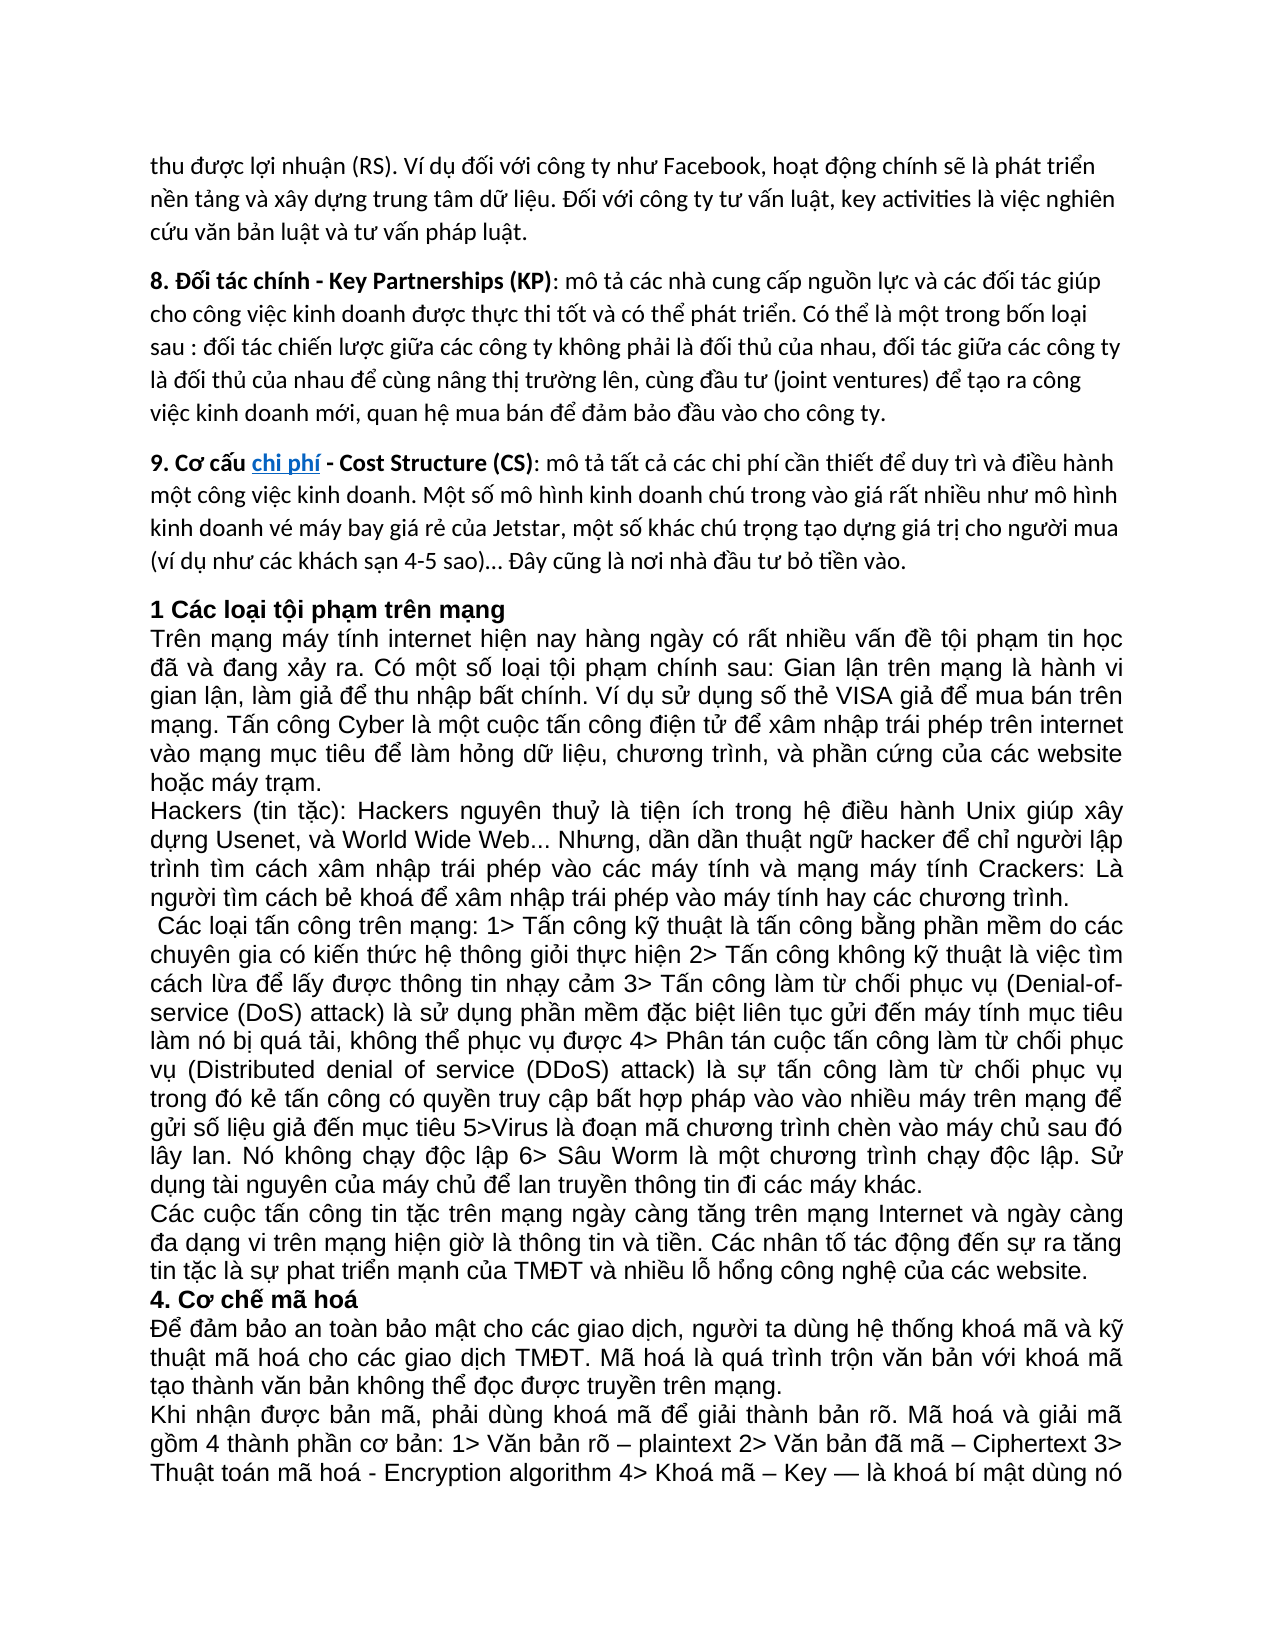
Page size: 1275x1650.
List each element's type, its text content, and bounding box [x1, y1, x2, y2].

text 4. Cơ chế mã hoá [150, 1285, 1125, 1314]
text Để đảm bảo an toàn bảo mật cho các giao dịch, người ta dùng hệ thống khoá mã và kỹ thuật mã hoá cho các giao dịch TMĐT. Mã hoá là quá trình trộn văn bản với khoá mã tạo thành văn bản không thể đọc được truyền trên mạng. [150, 1314, 1125, 1400]
text Hackers (tin tặc): Hackers nguyên thuỷ là tiện ích trong hệ điều hành Unix giúp xây dựng Usenet, và World Wide Web... Nhưng, dần dần thuật ngữ hacker để chỉ người lập trình tìm cách xâm nhập trái phép vào các máy tính và mạng máy tính Crackers: Là người tìm cách bẻ khoá để xâm nhập trái phép vào máy tính hay các chương trình. [150, 796, 1125, 911]
text 8. Đối tác chính - Key Partnerships (KP): mô tả các nhà cung cấp nguồn lực và các đối tác giúp cho công việc kinh doanh được thực thi tốt và có thể phát triển. Có thể là một trong bốn loại sau : đối tác chiến lược giữa các công ty không phải là đối thủ của nhau, đối tác giữa các công ty là đối thủ của nhau để cùng nâng thị trường lên, cùng đầu tư (joint ventures) để tạo ra công việc kinh doanh mới, quan hệ mua bán để đảm bảo đầu vào cho công ty. [150, 265, 1125, 428]
text 9. Cơ cấu chi phí - Cost Structure (CS): mô tả tất cả các chi phí cần thiết để duy trì và điều hành một công việc kinh doanh. Một số mô hình kinh doanh chú trong vào giá rất nhiều như mô hình kinh doanh vé máy bay giá rẻ của Jetstar, một số khác chú trọng tạo dựng giá trị cho người mua (ví dụ như các khách sạn 4-5 sao)… Đây cũng là nơi nhà đầu tư bỏ tiền vào. [150, 447, 1125, 576]
text Trên mạng máy tính internet hiện nay hàng ngày có rất nhiều vấn đề tội phạm tin học đã và đang xảy ra. Có một số loại tội phạm chính sau: Gian lận trên mạng là hành vi gian lận, làm giả để thu nhập bất chính. Ví dụ sử dụng số thẻ VISA giả để mua bán trên mạng. Tấn công Cyber là một cuộc tấn công điện tử để xâm nhập trái phép trên internet vào mạng mục tiêu để làm hỏng dữ liệu, chương trình, và phần cứng của các website hoặc máy trạm. [150, 624, 1125, 796]
text 1 Các loại tội phạm trên mạng [150, 595, 1125, 624]
text Các cuộc tấn công tin tặc trên mạng ngày càng tăng trên mạng Internet và ngày càng đa dạng vi trên mạng hiện giờ là thông tin và tiền. Các nhân tố tác động đến sự ra tăng tin tặc là sự phat triển mạnh của TMĐT và nhiều lỗ hổng công nghệ của các website. [150, 1199, 1125, 1285]
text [150, 1400, 1125, 1486]
text Các loại tấn công trên mạng: 1> Tấn công kỹ thuật là tấn công bằng phần mềm do các chuyên gia có kiến thức hệ thông giỏi thực hiện 2> Tấn công không kỹ thuật là việc tìm cách lừa để lấy được thông tin nhạy cảm 3> Tấn công làm từ chối phục vụ (Denial-of-service (DoS) attack) là sử dụng phần mềm đặc biệt liên tục gửi đến máy tính mục tiêu làm nó bị quá tải, không thể phục vụ được 4> Phân tán cuộc tấn công làm từ chối phục vụ (Distributed denial of service (DDoS) attack) là sự tấn công làm từ chối phục vụ trong đó kẻ tấn công có quyền truy cập bất hợp pháp vào vào nhiều máy trên mạng để gửi số liệu giả đến mục tiêu 5>Virus là đoạn mã chương trình chèn vào máy chủ sau đó lây lan. Nó không chạy độc lập 6> Sâu Worm là một chương trình chạy độc lập. Sử dụng tài nguyên của máy chủ để lan truyền thông tin đi các máy khác. [150, 911, 1125, 1199]
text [150, 150, 1125, 246]
